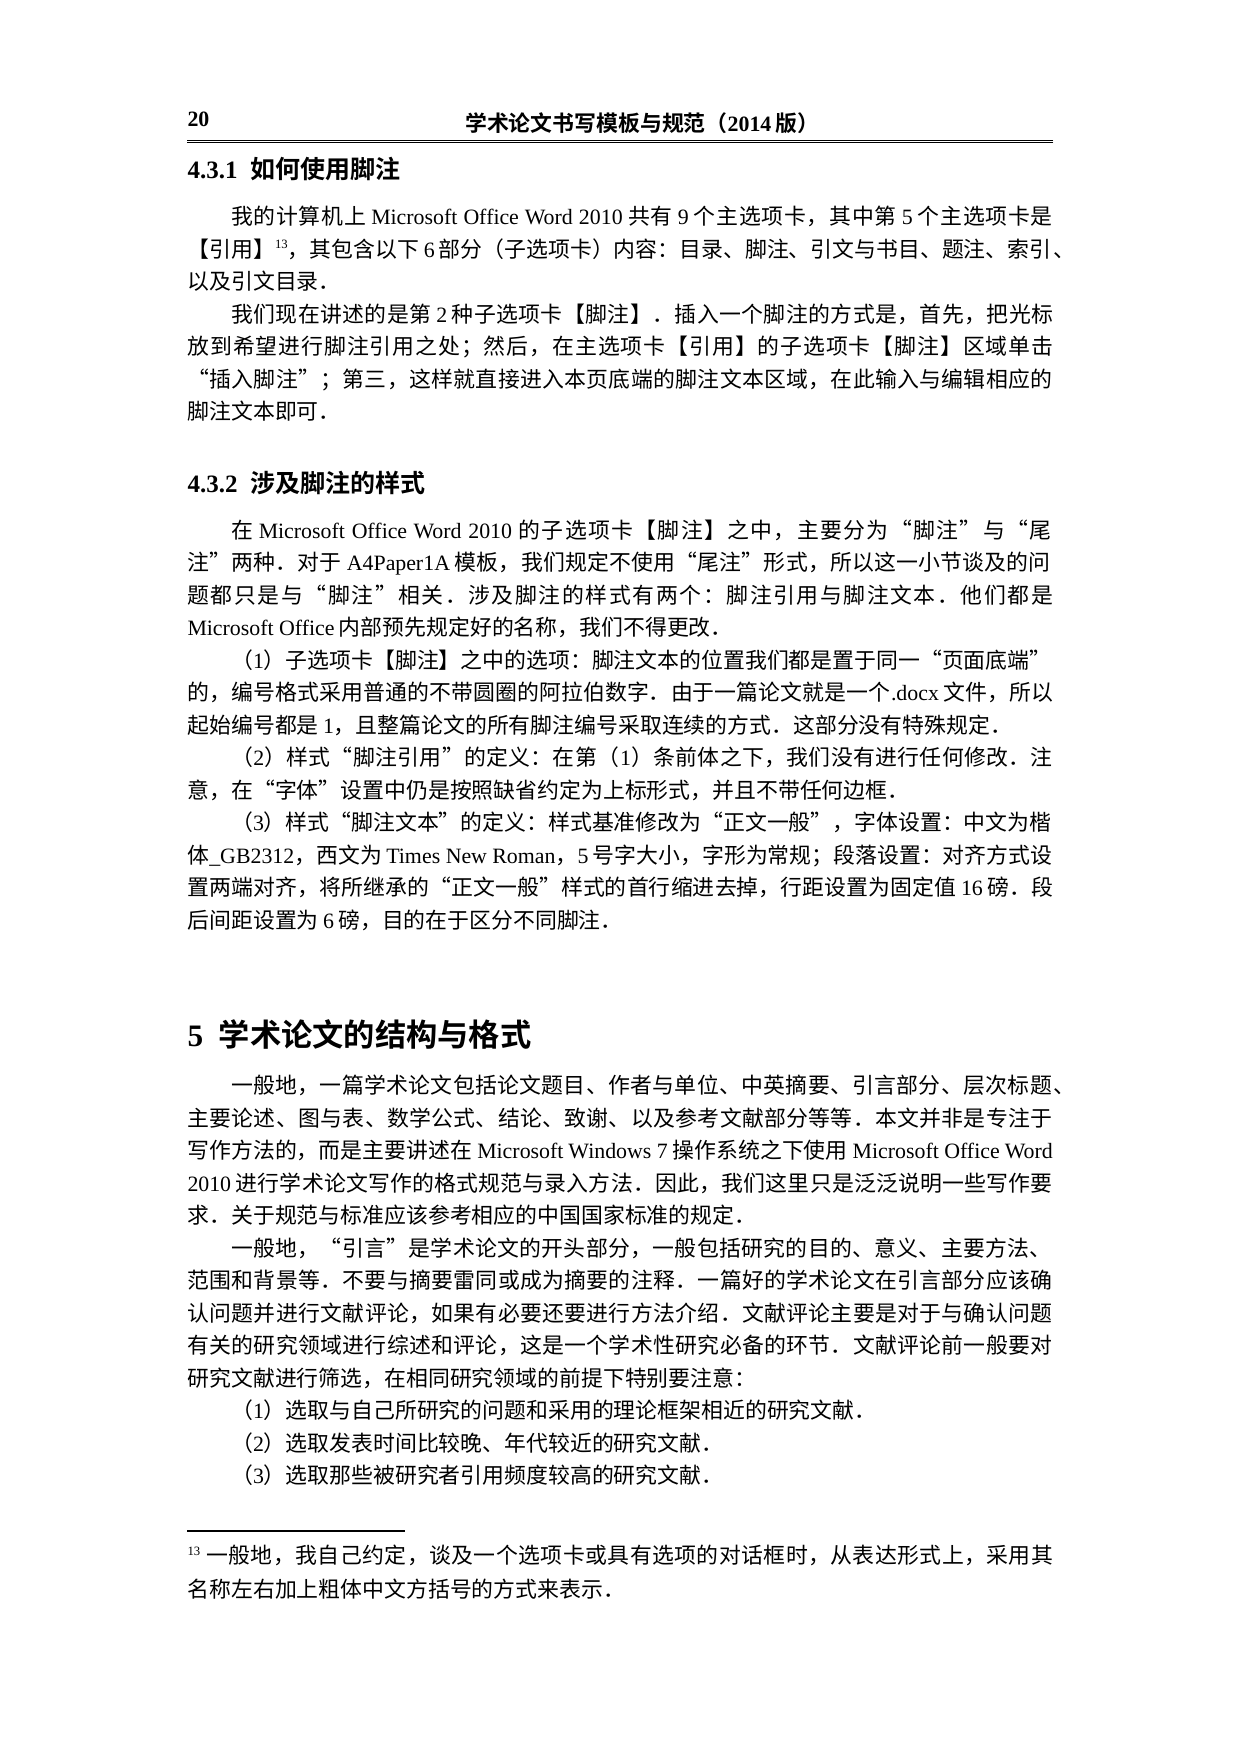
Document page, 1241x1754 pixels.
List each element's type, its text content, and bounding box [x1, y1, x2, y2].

text （3）选取那些被研究者引用频度较高的研究文献． [187, 1458, 1053, 1490]
text （2）样式“脚注引用”的定义：在第（1）条前体之下，我们没有进行任何修改．注意，在“字体”设置中仍是按照缺省约定为上标形式，并且不带任何边框． [187, 740, 1053, 805]
subtitle 5 学术论文的结构与格式 [187, 1010, 1053, 1055]
text 一般地，“引言”是学术论文的开头部分，一般包括研究的目的、意义、主要方法、范围和背景等．不要与摘要雷同或成为摘要的注释．一篇好的学术论文在引言部分应该确认问题并进行文献评论，如果有必要还要进行方法介绍．文献评论主要是对于与确认问题有关的研究领域进行综述和评论，这是一个学术性研究必备的环节．文献评论前一般要对研究文献进行筛选，在相同研究领域的前提下特别要注意： [187, 1230, 1053, 1393]
text 一般地，一篇学术论文包括论文题目、作者与单位、中英摘要、引言部分、层次标题、主要论述、图与表、数学公式、结论、致谢、以及参考文献部分等等．本文并非是专注于写作方法的，而是主要讲述在Microsoft Windows 7操作系统之下使用Microsoft Office Word 2010进行学术论文写作的格式规范与录入方法．因此，我们这里只是泛泛说明一些写作要求．关于规范与标准应该参考相应的中国国家标准的规定． [187, 1068, 1053, 1230]
text （1）选取与自己所研究的问题和采用的理论框架相近的研究文献． [187, 1393, 1053, 1425]
text （1）子选项卡【脚注】之中的选项：脚注文本的位置我们都是置于同一“页面底端”的，编号格式采用普通的不带圆圈的阿拉伯数字．由于一篇论文就是一个.docx文件，所以起始编号都是1，且整篇论文的所有脚注编号采取连续的方式．这部分没有特殊规定． [187, 642, 1053, 740]
text （2）选取发表时间比较晚、年代较近的研究文献． [187, 1425, 1053, 1458]
text 在Microsoft Office Word 2010的子选项卡【脚注】之中，主要分为“脚注”与“尾注”两种．对于A4Paper1A模板，我们规定不使用“尾注”形式，所以这一小节谈及的问题都只是与“脚注”相关．涉及脚注的样式有两个：脚注引用与脚注文本．他们都是Microsoft Office内部预先规定好的名称，我们不得更改． [187, 512, 1053, 642]
text 我们现在讲述的是第2种子选项卡【脚注】．插入一个脚注的方式是，首先，把光标放到希望进行脚注引用之处；然后，在主选项卡【引用】的子选项卡【脚注】区域单击“插入脚注”；第三，这样就直接进入本页底端的脚注文本区域，在此输入与编辑相应的脚注文本即可． [187, 296, 1053, 426]
subtitle 4.3.1 如何使用脚注 [187, 150, 1053, 186]
text （3）样式“脚注文本”的定义：样式基准修改为“正文一般”，字体设置：中文为楷体_GB2312，西文为Times New Roman，5号字大小，字形为常规；段落设置：对齐方式设置两端对齐，将所继承的“正文一般”样式的首行缩进去掉，行距设置为固定值16磅．段后间距设置为6磅，目的在于区分不同脚注． [187, 805, 1053, 935]
text 我的计算机上Microsoft Office Word 2010共有9个主选项卡，其中第5个主选项卡是【引用】，其包含以下6部分（子选项卡）内容：目录、脚注、引文与书目、题注、索引、以及引文目录． [187, 199, 1053, 296]
subtitle 4.3.2 涉及脚注的样式 [187, 464, 1053, 500]
